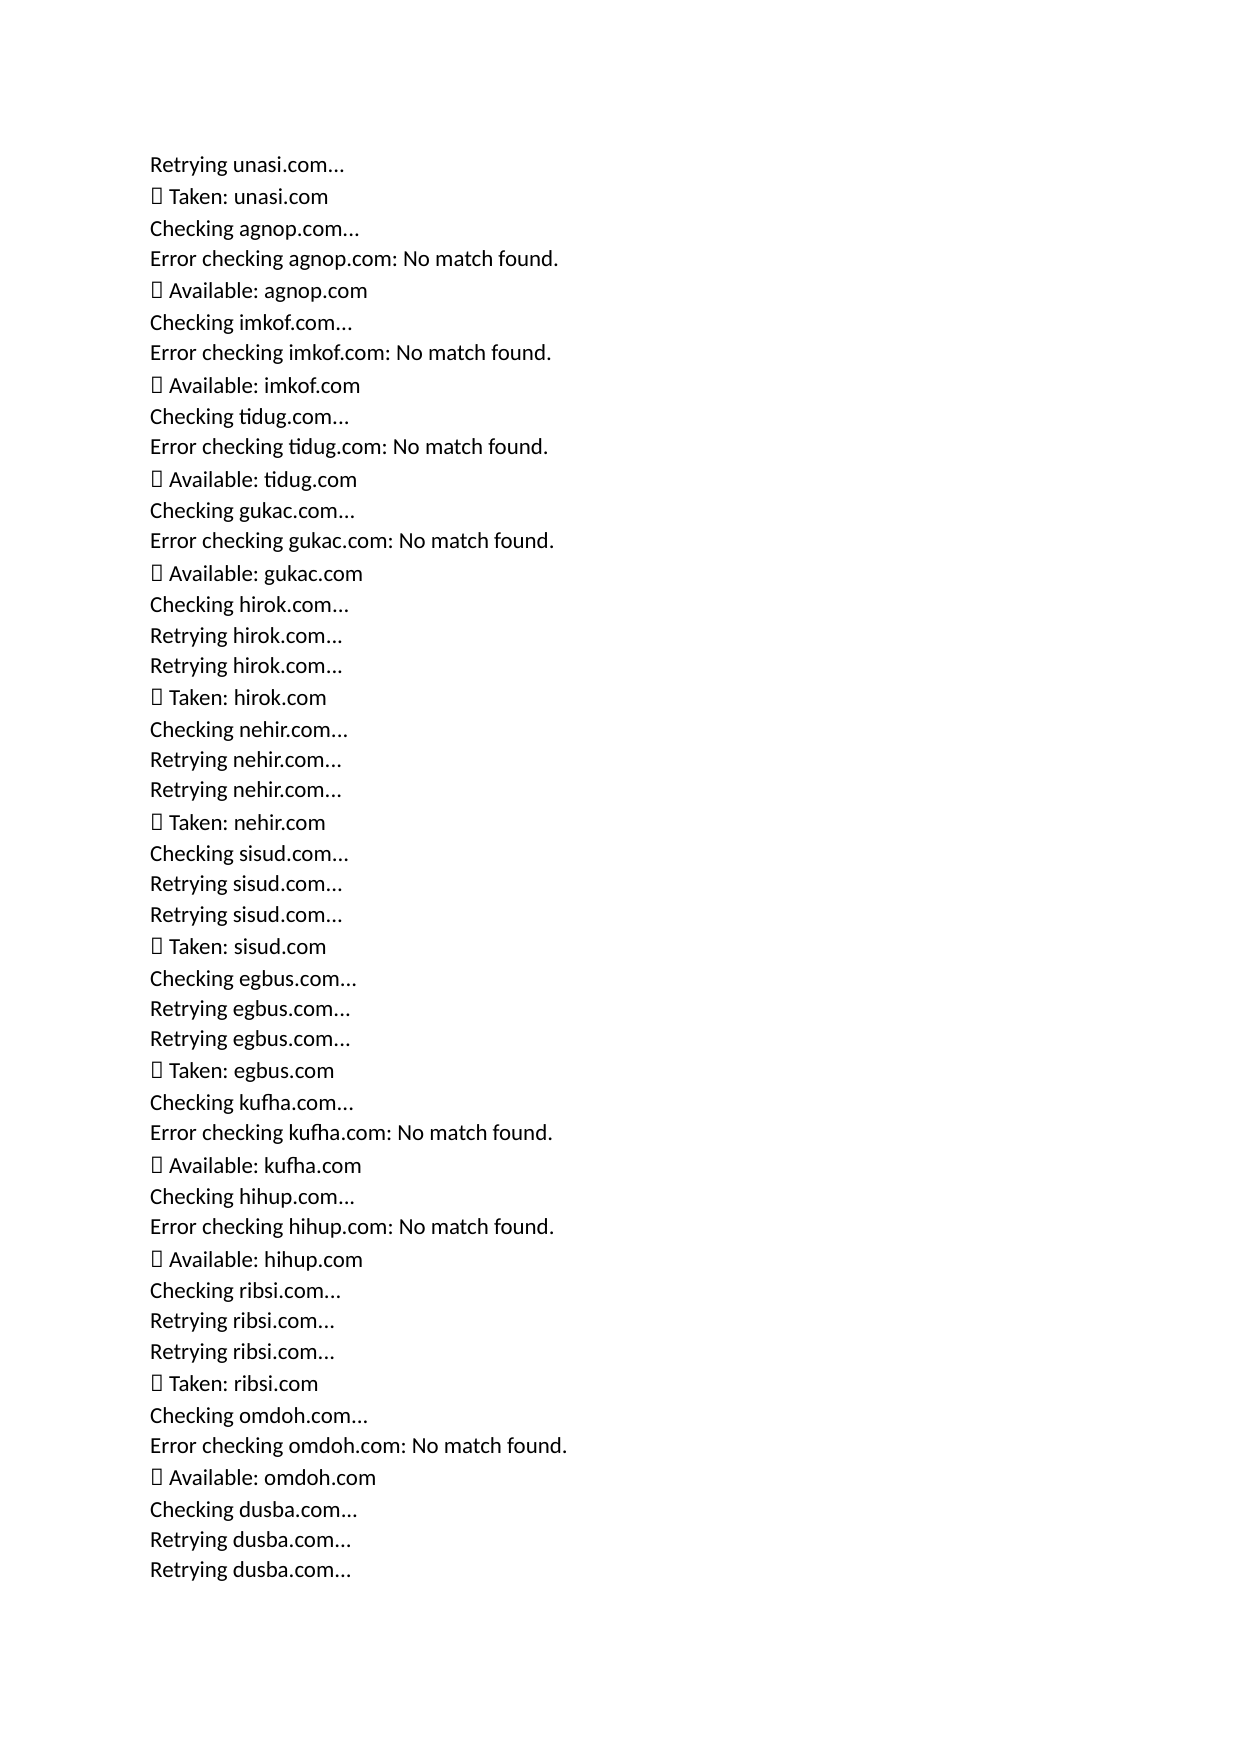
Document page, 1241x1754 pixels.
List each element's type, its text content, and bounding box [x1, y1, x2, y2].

text ✅ Available: omdoh.com [150, 1461, 1090, 1492]
text Error checking imkof.com: No match found. [150, 338, 1090, 366]
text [150, 150, 1090, 178]
text Error checking omdoh.com: No match found. [150, 1431, 1090, 1459]
text Checking tidug.com... [150, 402, 1090, 430]
text ❌ Taken: hirok.com [150, 681, 1090, 712]
text Checking imkof.com... [150, 308, 1090, 336]
text Checking agnop.com... [150, 214, 1090, 242]
text ✅ Available: tidug.com [150, 463, 1090, 494]
text ✅ Available: imkof.com [150, 368, 1090, 400]
text ❌ Taken: unasi.com [150, 180, 1090, 211]
text Retrying ribsi.com... [150, 1337, 1090, 1365]
text Checking dusba.com... [150, 1495, 1090, 1523]
text Checking egbus.com... [150, 964, 1090, 992]
text Checking omdoh.com... [150, 1401, 1090, 1429]
text ✅ Available: agnop.com [150, 274, 1090, 306]
text ❌ Taken: sisud.com [150, 930, 1090, 961]
text ❌ Taken: nehir.com [150, 806, 1090, 837]
text Checking hihup.com... [150, 1182, 1090, 1210]
text Checking hirok.com... [150, 591, 1090, 619]
text Error checking gukac.com: No match found. [150, 527, 1090, 555]
text Retrying nehir.com... [150, 775, 1090, 803]
text Retrying egbus.com... [150, 1024, 1090, 1052]
text Retrying ribsi.com... [150, 1307, 1090, 1335]
text Checking nehir.com... [150, 715, 1090, 743]
text Retrying hirok.com... [150, 651, 1090, 679]
text Retrying sisud.com... [150, 869, 1090, 898]
text ❌ Taken: egbus.com [150, 1054, 1090, 1086]
text ✅ Available: gukac.com [150, 557, 1090, 588]
text Error checking tidug.com: No match found. [150, 432, 1090, 461]
text Error checking kufha.com: No match found. [150, 1118, 1090, 1146]
text Error checking hihup.com: No match found. [150, 1212, 1090, 1241]
text Retrying hirok.com... [150, 621, 1090, 649]
text Retrying dusba.com... [150, 1525, 1090, 1553]
text Checking sisud.com... [150, 839, 1090, 867]
text Retrying nehir.com... [150, 745, 1090, 773]
text ✅ Available: kufha.com [150, 1148, 1090, 1180]
text Retrying egbus.com... [150, 994, 1090, 1022]
text Error checking agnop.com: No match found. [150, 244, 1090, 272]
text Checking kufha.com... [150, 1088, 1090, 1116]
text ❌ Taken: ribsi.com [150, 1367, 1090, 1398]
text Retrying sisud.com... [150, 900, 1090, 928]
text Retrying dusba.com... [150, 1555, 1090, 1583]
text Checking gukac.com... [150, 496, 1090, 524]
text ✅ Available: hihup.com [150, 1243, 1090, 1274]
text Checking ribsi.com... [150, 1276, 1090, 1304]
